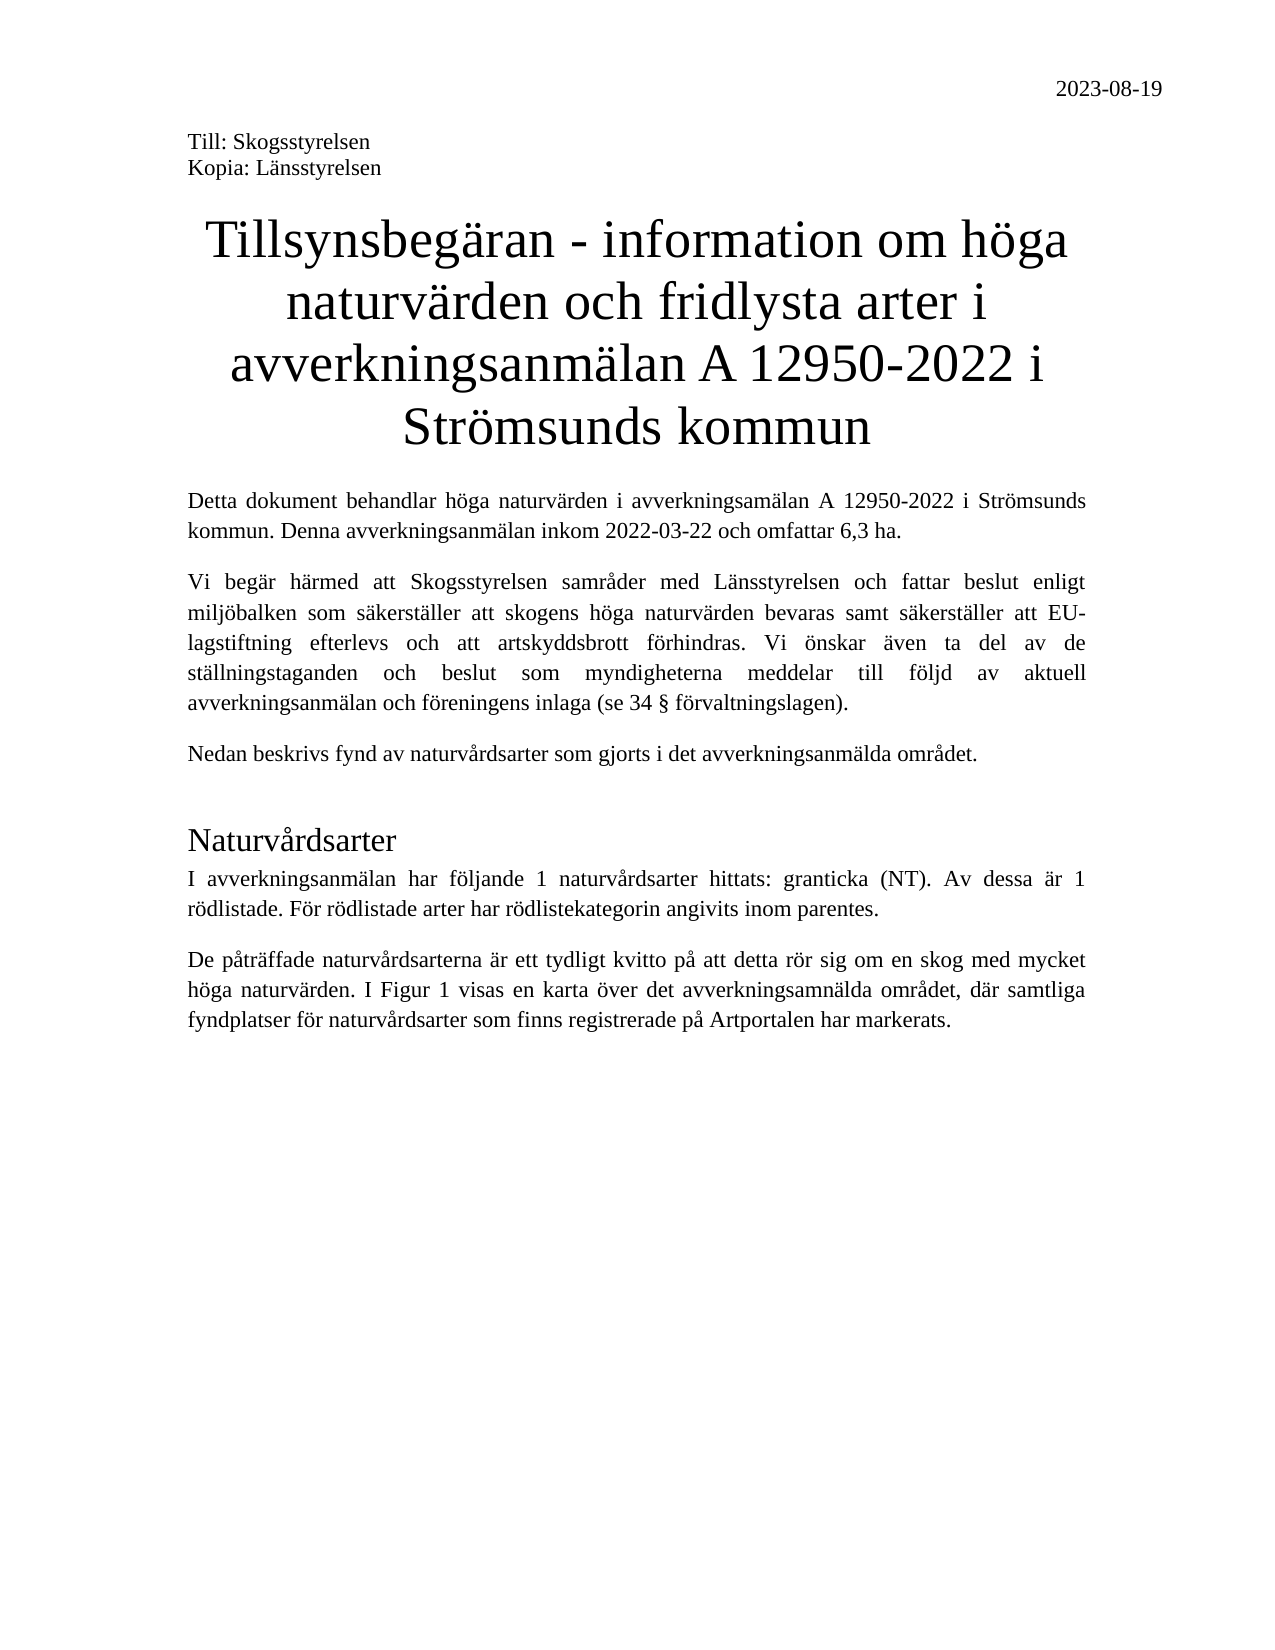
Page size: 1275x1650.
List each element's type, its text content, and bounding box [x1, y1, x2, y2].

text Nedan beskrivs fynd av naturvårdsarter som gjorts i det avverkningsanmälda området. [187, 740, 1087, 767]
title Tillsynsbegäran - information om höga naturvärden och fridlysta arter i avverkningsanmälan A 12950-2022 i Strömsunds kommun [187, 207, 1087, 456]
text De påträffade naturvårdsarterna är ett tydligt kvitto på att detta rör sig om en skog med mycket höga naturvärden. I Figur 1 visas en karta över det avverkningsamnälda området, där samtliga fyndplatser för naturvårdsarter som finns registrerade på Artportalen har markerats. [187, 946, 1087, 1033]
text Vi begär härmed att Skogsstyrelsen samråder med Länsstyrelsen och fattar beslut enligt miljöbalken som säkerställer att skogens höga naturvärden bevaras samt säkerställer att EU-lagstiftning efterlevs och att artskyddsbrott förhindras. Vi önskar även ta del av de ställningstaganden och beslut som myndigheterna meddelar till följd av aktuell avverkningsanmälan och föreningens inlaga (se 34 § förvaltningslagen). [187, 568, 1087, 716]
text I avverkningsanmälan har följande 1 naturvårdsarter hittats: granticka (NT). Av dessa är 1 rödlistade. För rödlistade arter har rödlistekategorin angivits inom parentes. [187, 864, 1087, 921]
text Detta dokument behandlar höga naturvärden i avverkningsamälan A 12950-2022 i Strömsunds kommun. Denna avverkningsanmälan inkom 2022-03-22 och omfattar 6,3 ha. [187, 487, 1087, 544]
subtitle Naturvårdsarter [187, 821, 1087, 859]
